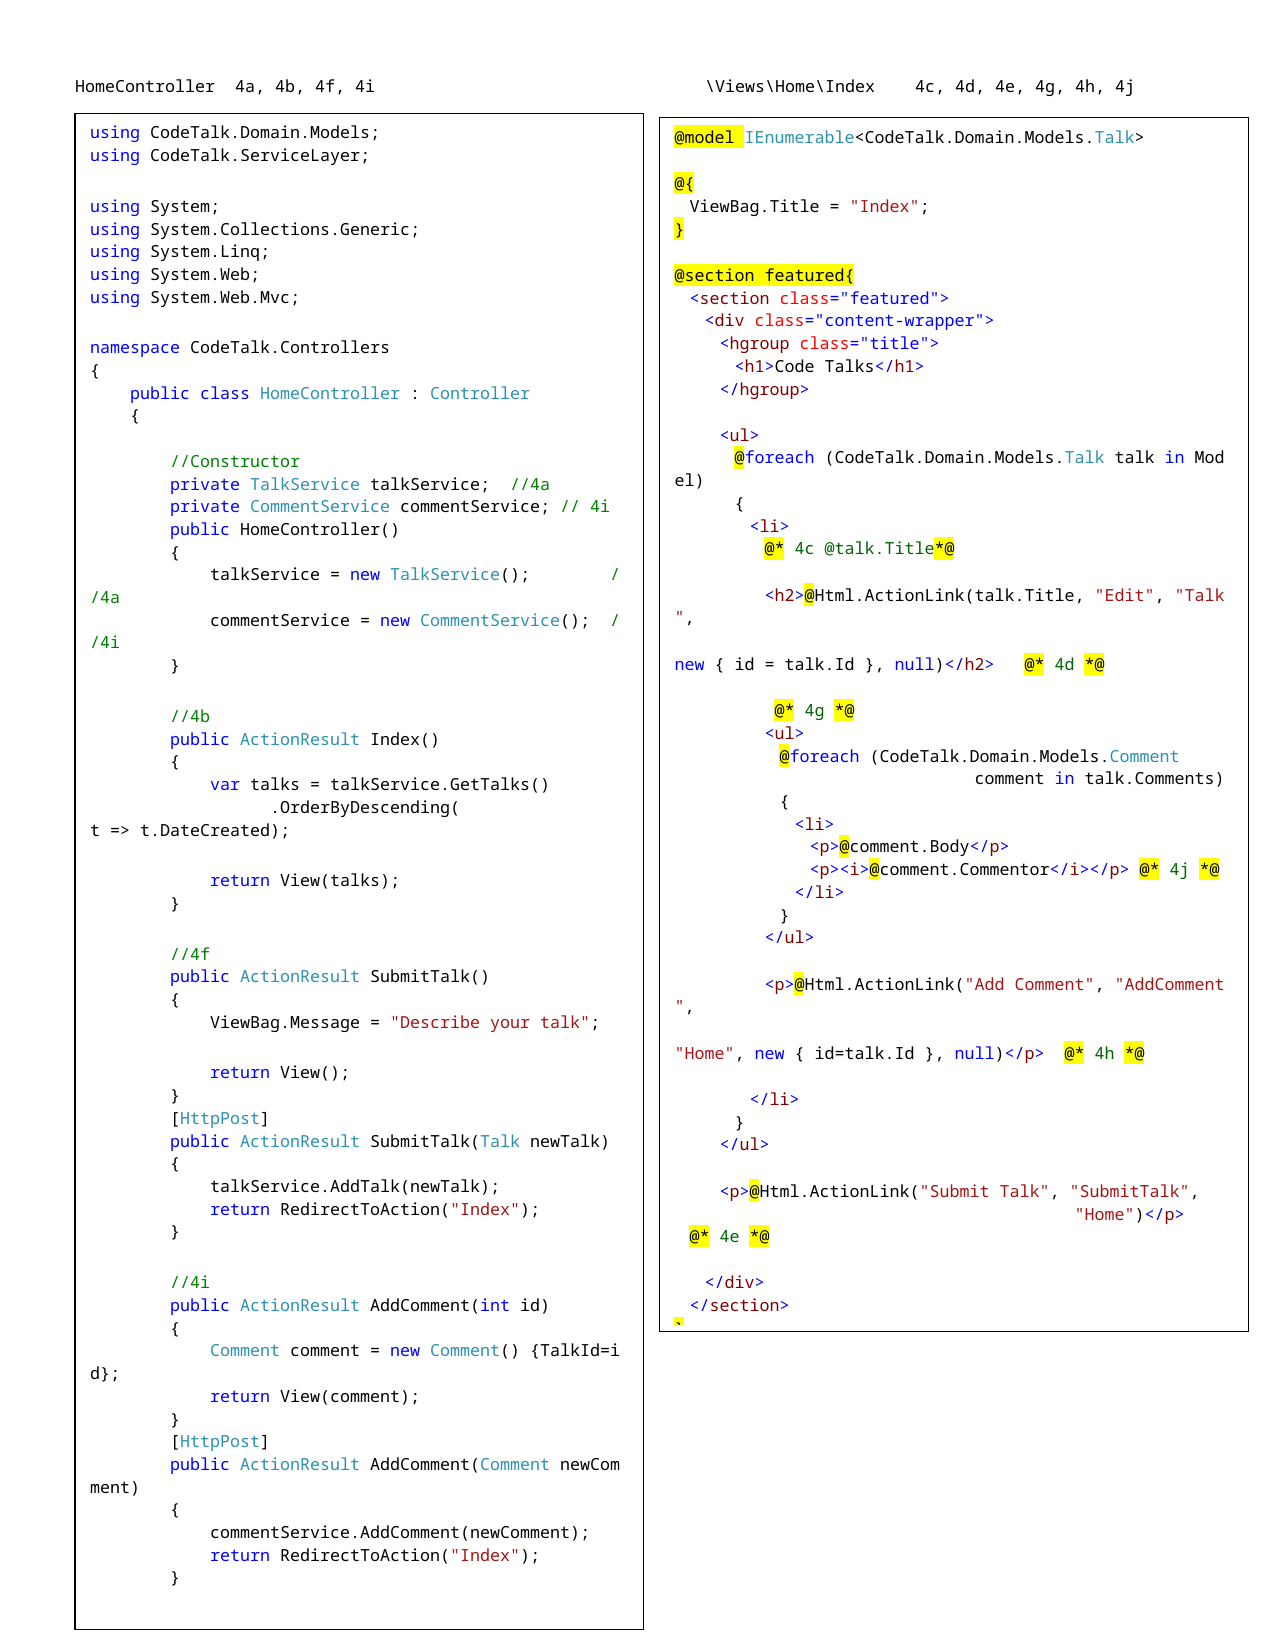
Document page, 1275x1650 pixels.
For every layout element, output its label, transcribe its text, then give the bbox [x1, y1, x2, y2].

text HomeController 4a, 4b, 4f, 4i \Views\Home\Index 4c, 4d, 4e, 4g, 4h, 4j [75, 75, 1200, 98]
